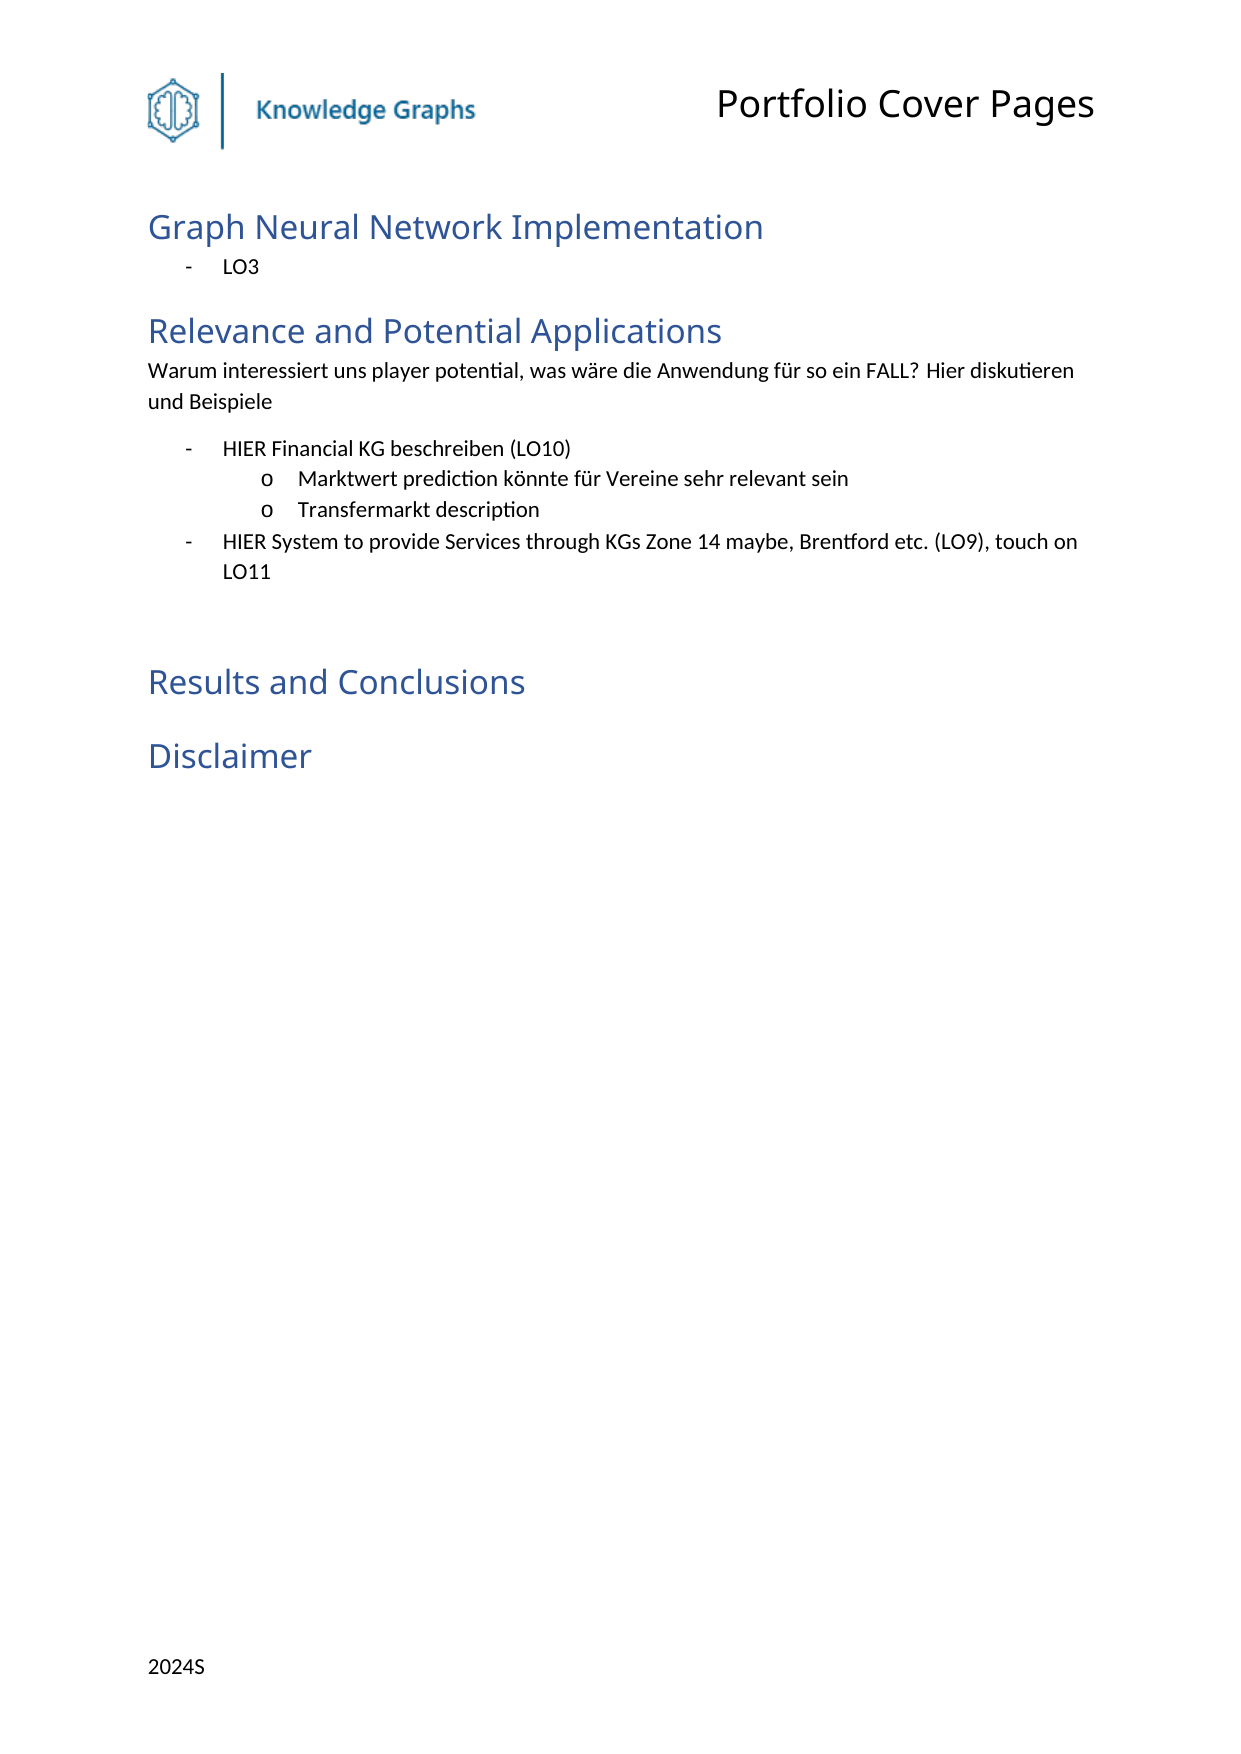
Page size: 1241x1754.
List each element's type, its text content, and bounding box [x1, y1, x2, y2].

subtitle Relevance and Potential Applications [148, 308, 1093, 353]
list HIER System to provide Services through KGs Zone 14 maybe, Brentford etc. (LO9), touch on LO11 [185, 527, 1093, 585]
list LO3 [185, 252, 1093, 280]
subtitle Disclaimer [148, 733, 1093, 778]
list Transfermarkt description [260, 495, 1093, 524]
list Marktwert prediction könnte für Vereine sehr relevant sein [260, 464, 1093, 493]
list HIER Financial KG beschreiben (LO10) [185, 434, 1093, 462]
subtitle Results and Conclusions [148, 659, 1093, 704]
picture [147, 73, 498, 151]
subtitle Graph Neural Network Implementation [148, 203, 1093, 249]
text Warum interessiert uns player potential, was wäre die Anwendung für so ein FALL? Hier diskutieren und Beispiele [148, 357, 1093, 415]
